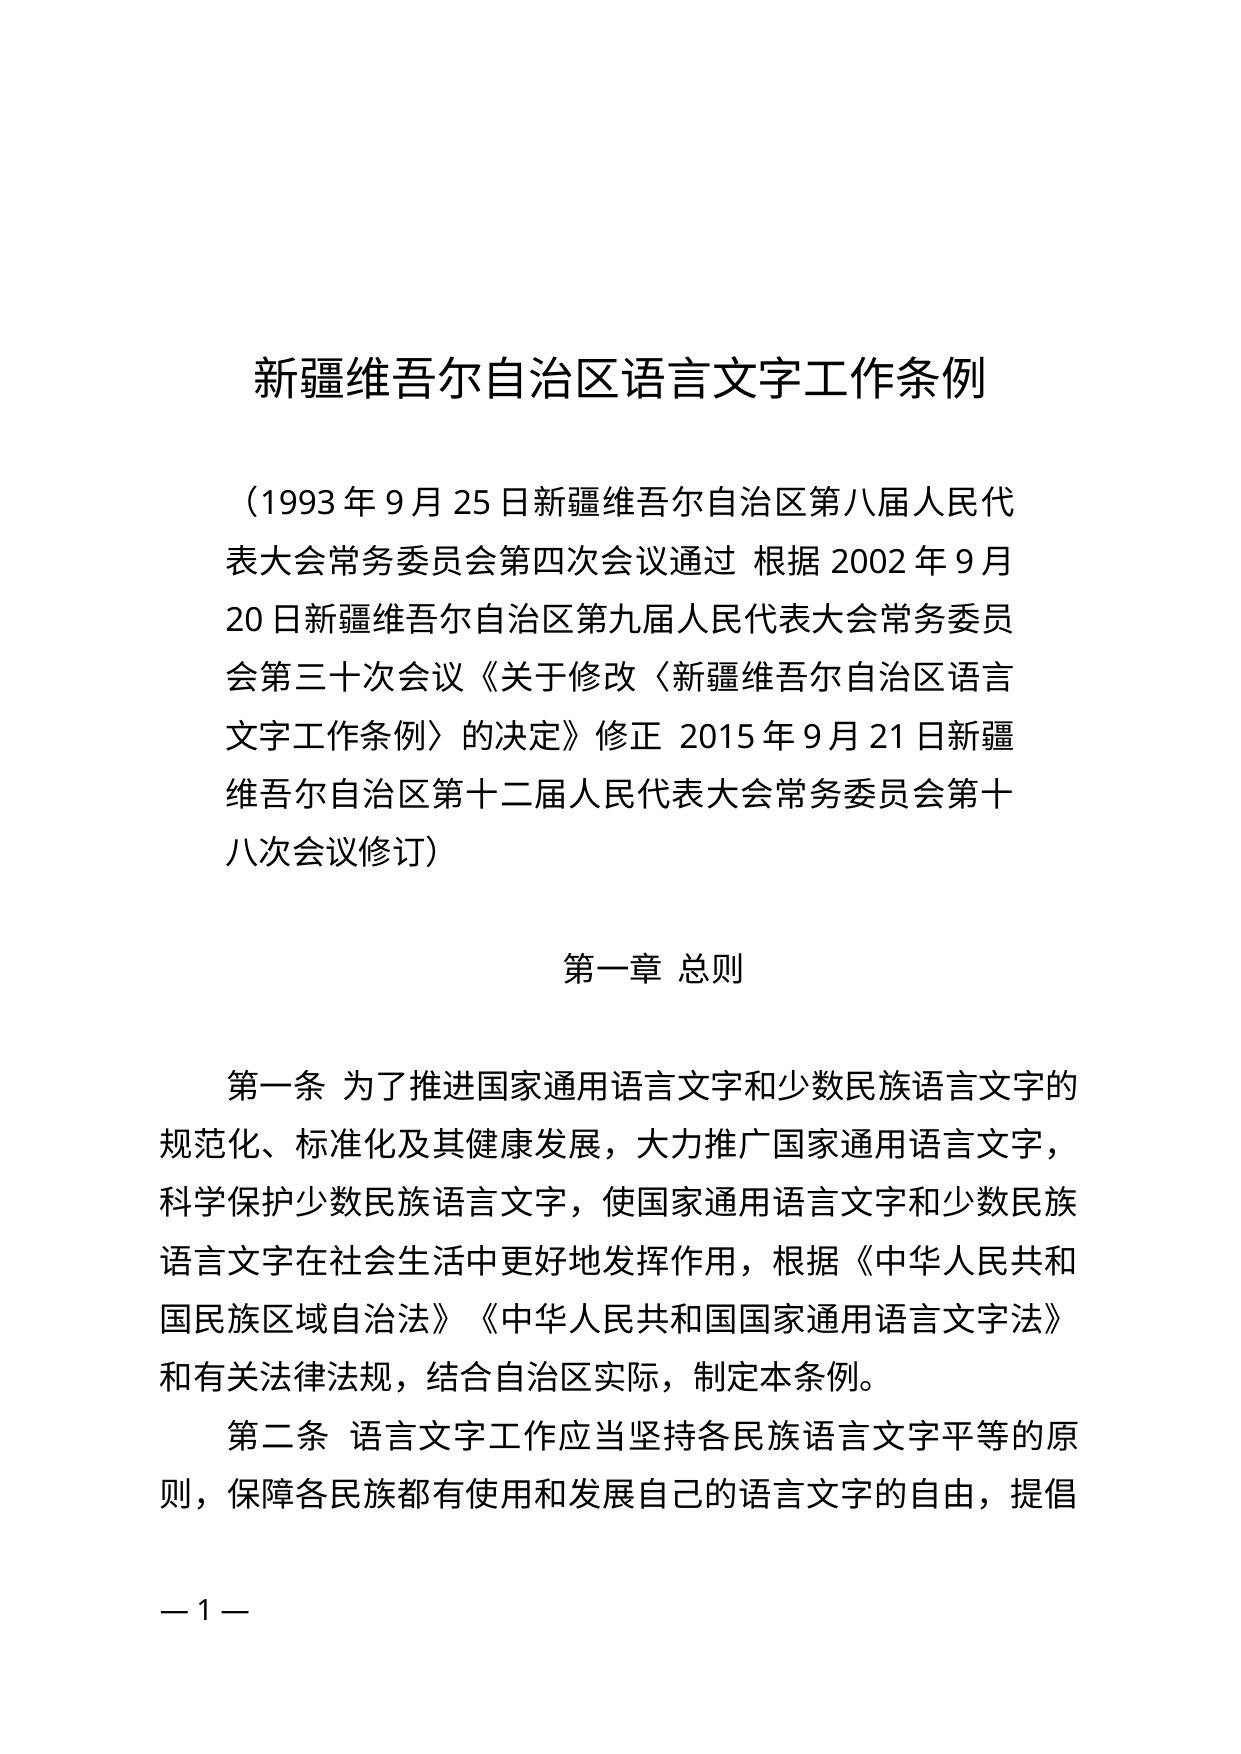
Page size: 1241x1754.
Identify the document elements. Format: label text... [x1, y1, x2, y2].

text 第一章 总则 [159, 935, 1081, 993]
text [159, 1401, 1081, 1518]
text （1993年9月25日新疆维吾尔自治区第八届人民代表大会常务委员会第四次会议通过 根据2002年9月20日新疆维吾尔自治区第九届人民代表大会常务委员会第三十次会议《关于修改〈新疆维吾尔自治区语言文字工作条例〉的决定》修正 2015年9月21日新疆维吾尔自治区第十二届人民代表大会常务委员会第十八次会议修订） [225, 468, 1015, 876]
text 新疆维吾尔自治区语言文字工作条例 [159, 345, 1081, 408]
text 第一条 为了推进国家通用语言文字和少数民族语言文字的规范化、标准化及其健康发展，大力推广国家通用语言文字，科学保护少数民族语言文字，使国家通用语言文字和少数民族语言文字在社会生活中更好地发挥作用，根据《中华人民共和国民族区域自治法》《中华人民共和国国家通用语言文字法》和有关法律法规，结合自治区实际，制定本条例。 [159, 1051, 1081, 1401]
